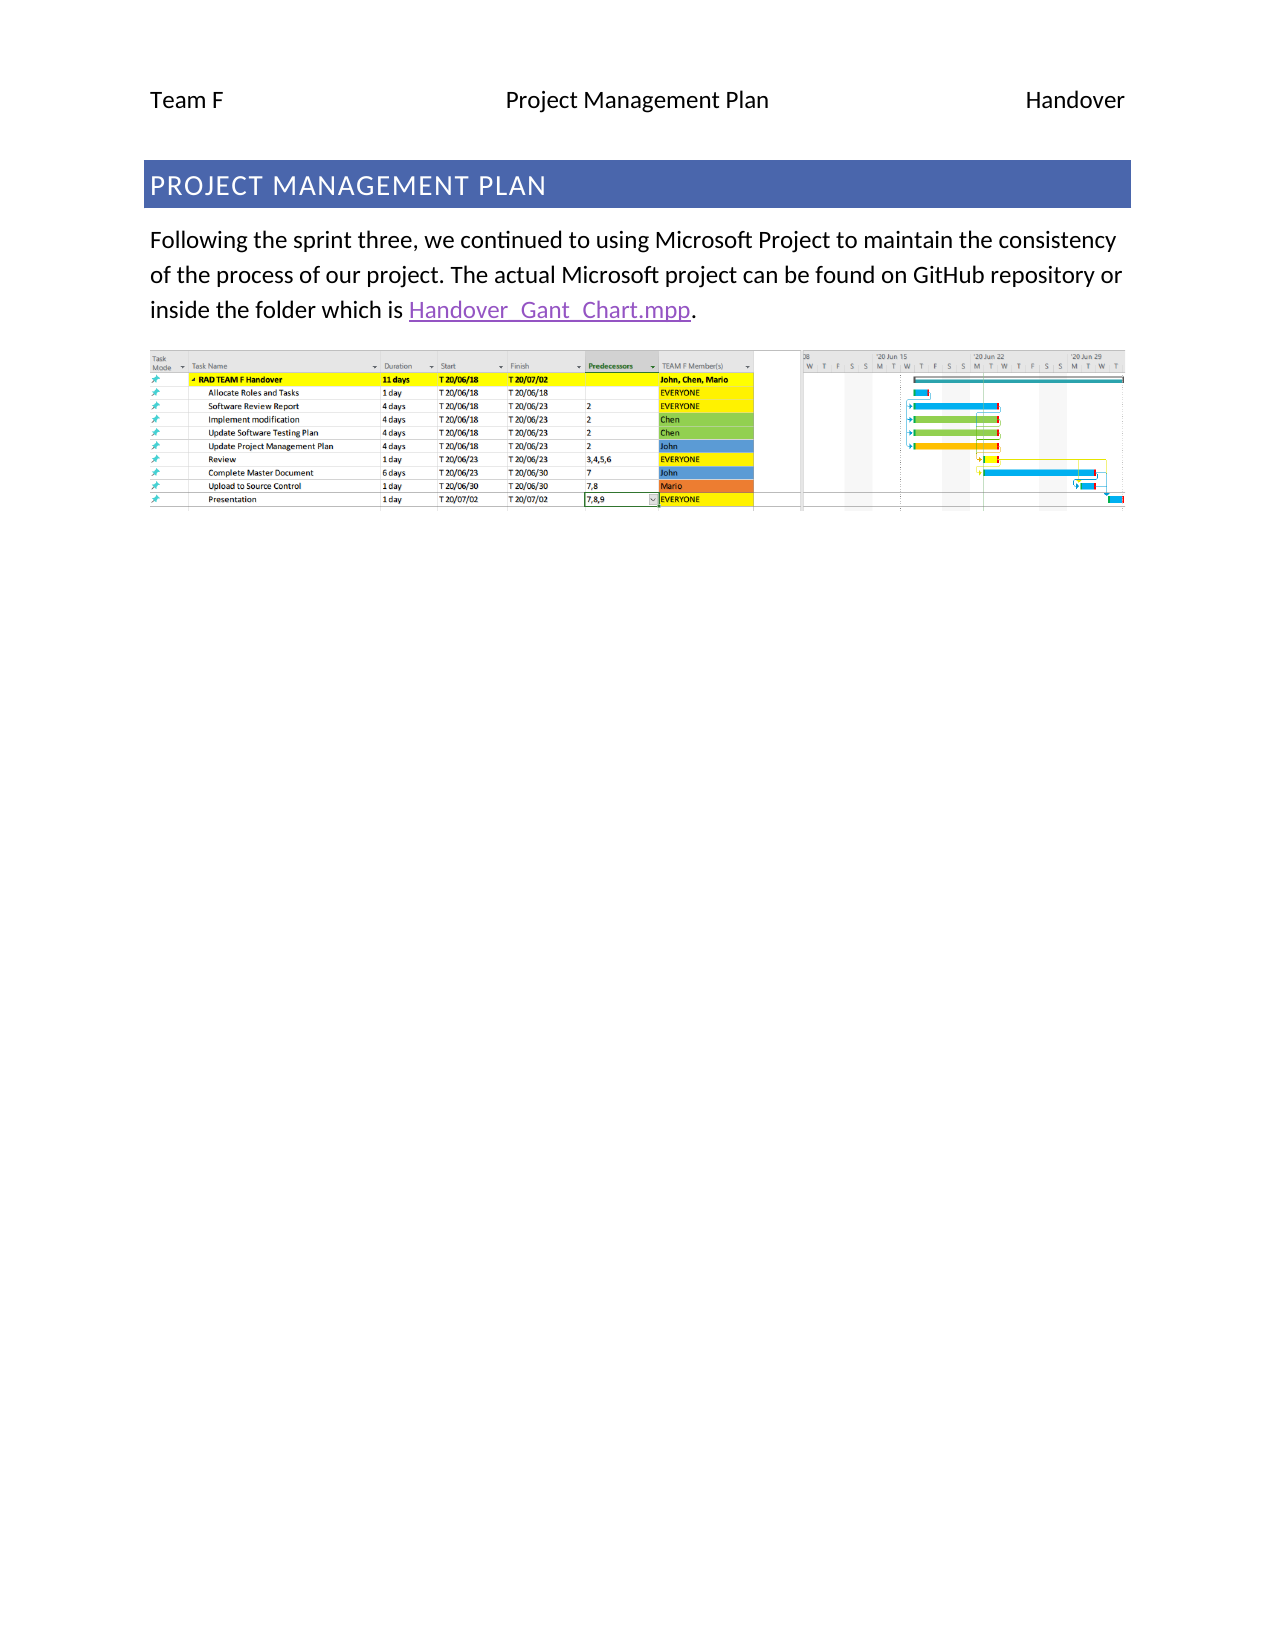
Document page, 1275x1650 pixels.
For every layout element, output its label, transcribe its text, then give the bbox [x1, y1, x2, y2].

subtitle Project Management Plan [150, 167, 1125, 202]
picture [150, 350, 1125, 511]
text Following the sprint three, we continued to using Microsoft Project to maintain the consistency of the process of our project. The actual Microsoft project can be found on GitHub repository or inside the folder which is Handover_Gant_Chart.mpp. [150, 224, 1125, 325]
